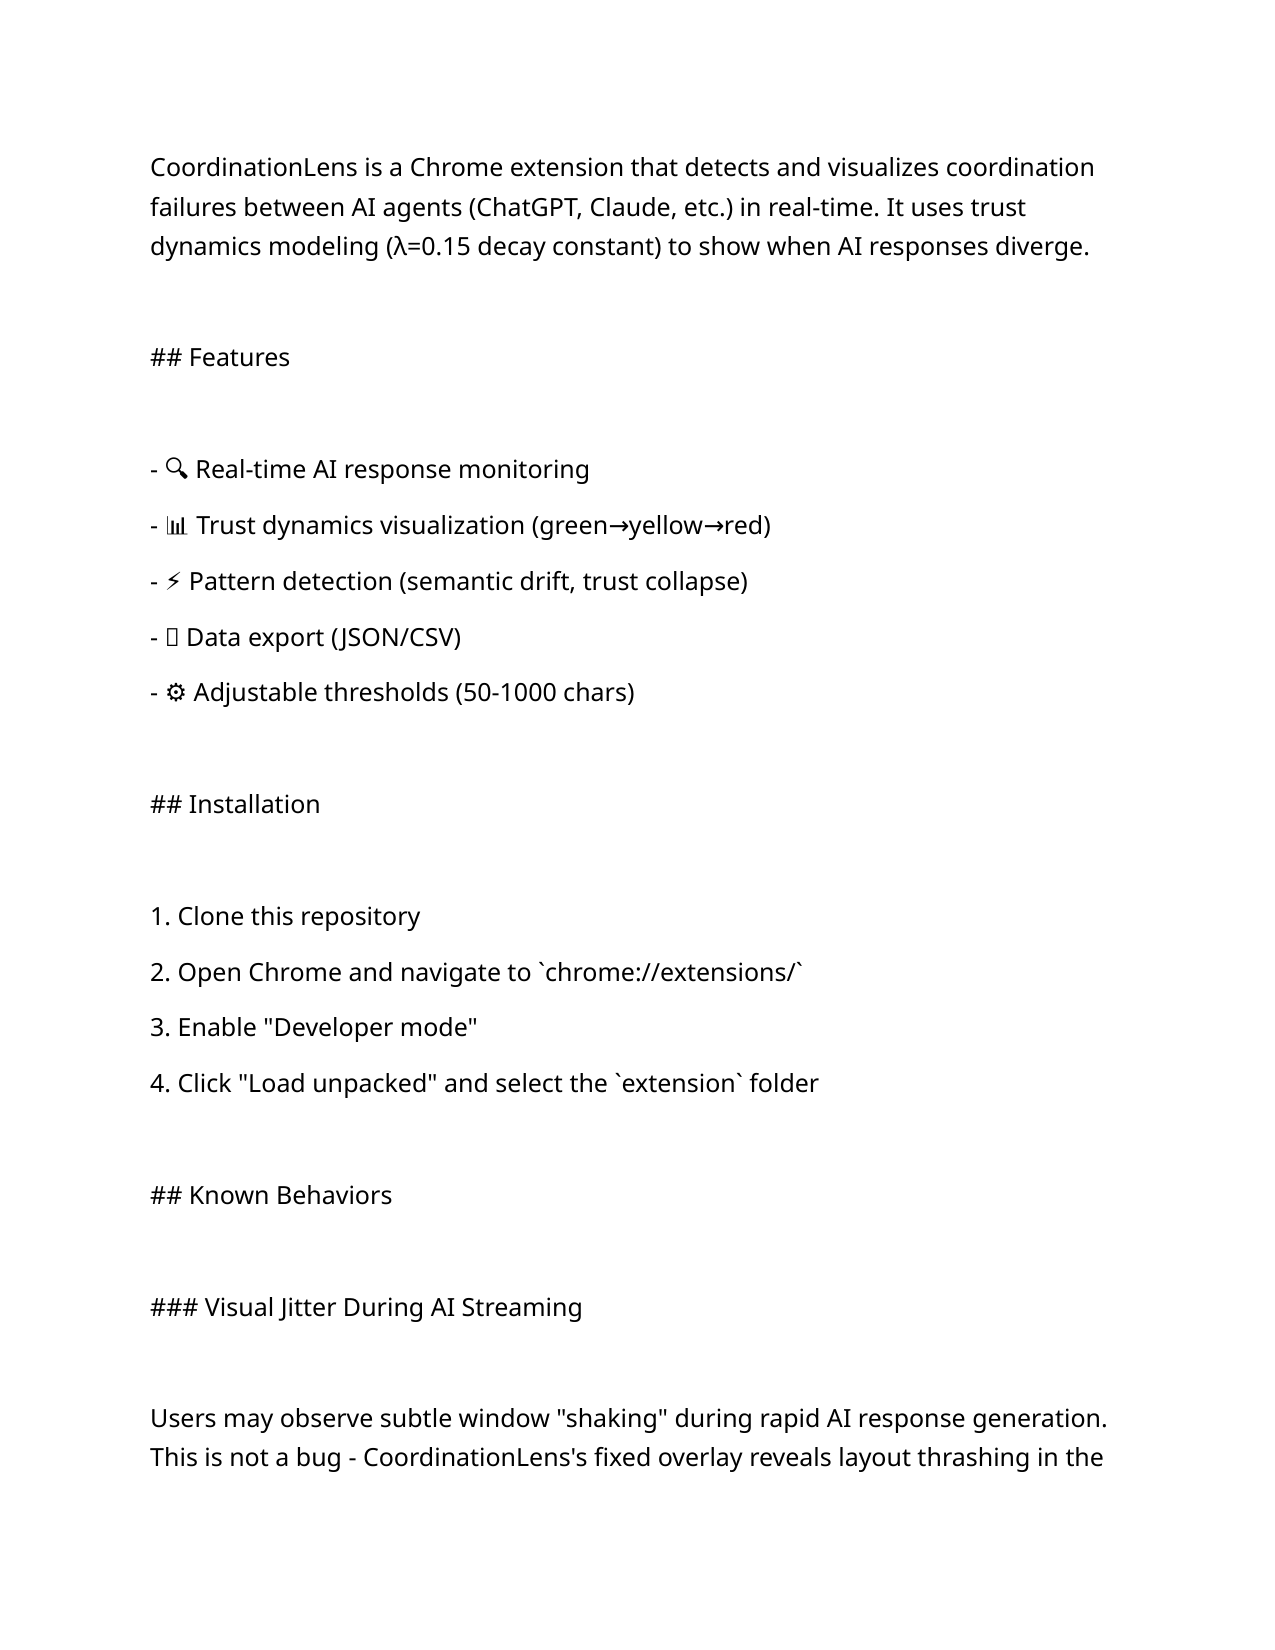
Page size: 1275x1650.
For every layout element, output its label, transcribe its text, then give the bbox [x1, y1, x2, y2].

text 2. Open Chrome and navigate to `chrome://extensions/` [150, 954, 1125, 988]
text 3. Enable "Developer mode" [150, 1010, 1125, 1044]
text - 📊 Trust dynamics visualization (green→yellow→red) [150, 507, 1125, 542]
text ### Visual Jitter During AI Streaming [150, 1289, 1125, 1323]
text ## Installation [150, 787, 1125, 821]
text - 🔍 Real-time AI response monitoring [150, 452, 1125, 486]
text CoordinationLens is a Chrome extension that detects and visualizes coordination failures between AI agents (ChatGPT, Claude, etc.) in real-time. It uses trust dynamics modeling (λ=0.15 decay constant) to show when AI responses diverge. [150, 150, 1125, 262]
text - ⚡ Pattern detection (semantic drift, trust collapse) [150, 563, 1125, 597]
text - ⚙️ Adjustable thresholds (50-1000 chars) [150, 675, 1125, 709]
text 1. Clone this repository [150, 898, 1125, 932]
text 4. Click "Load unpacked" and select the `extension` folder [150, 1066, 1125, 1100]
text - 💾 Data export (JSON/CSV) [150, 619, 1125, 653]
text ## Features [150, 340, 1125, 374]
text ## Known Behaviors [150, 1177, 1125, 1212]
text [150, 1401, 1125, 1474]
